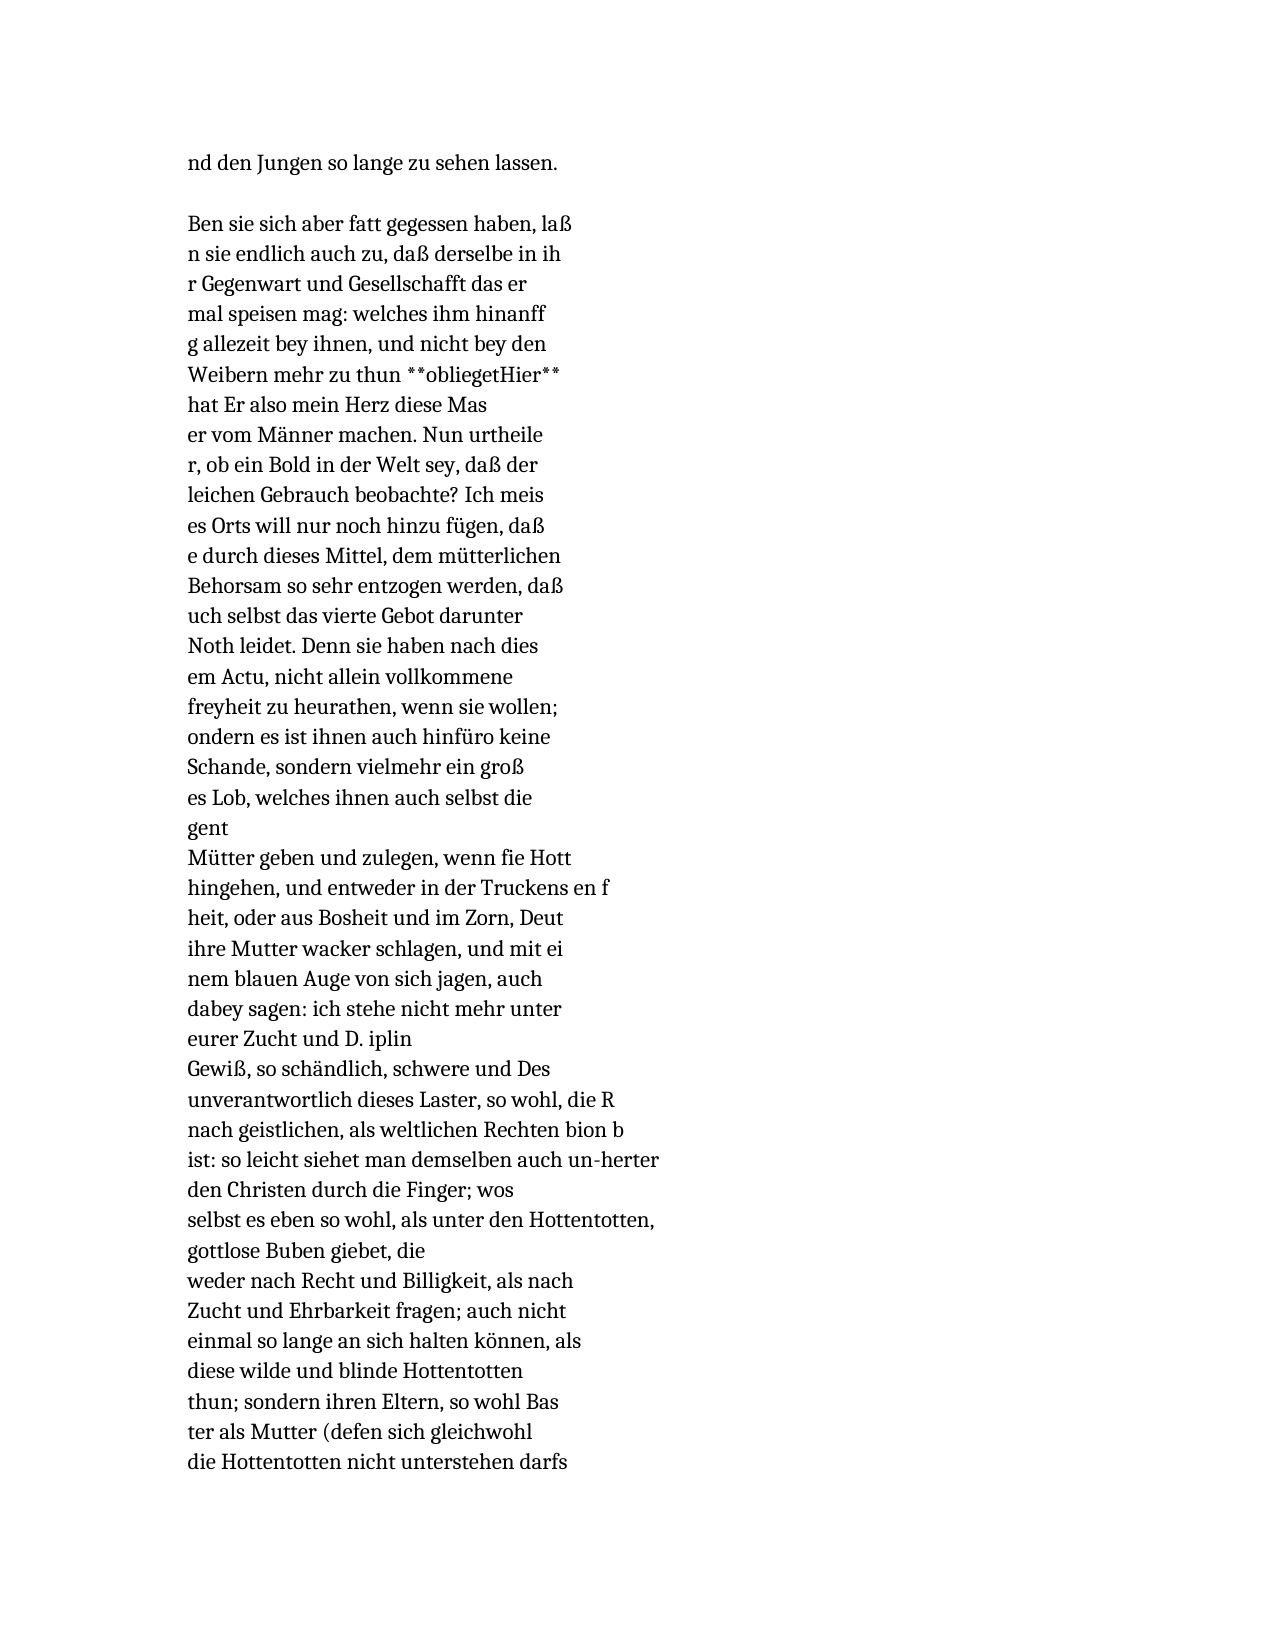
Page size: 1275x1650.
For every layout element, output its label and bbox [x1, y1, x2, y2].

text [187, 150, 1087, 1475]
